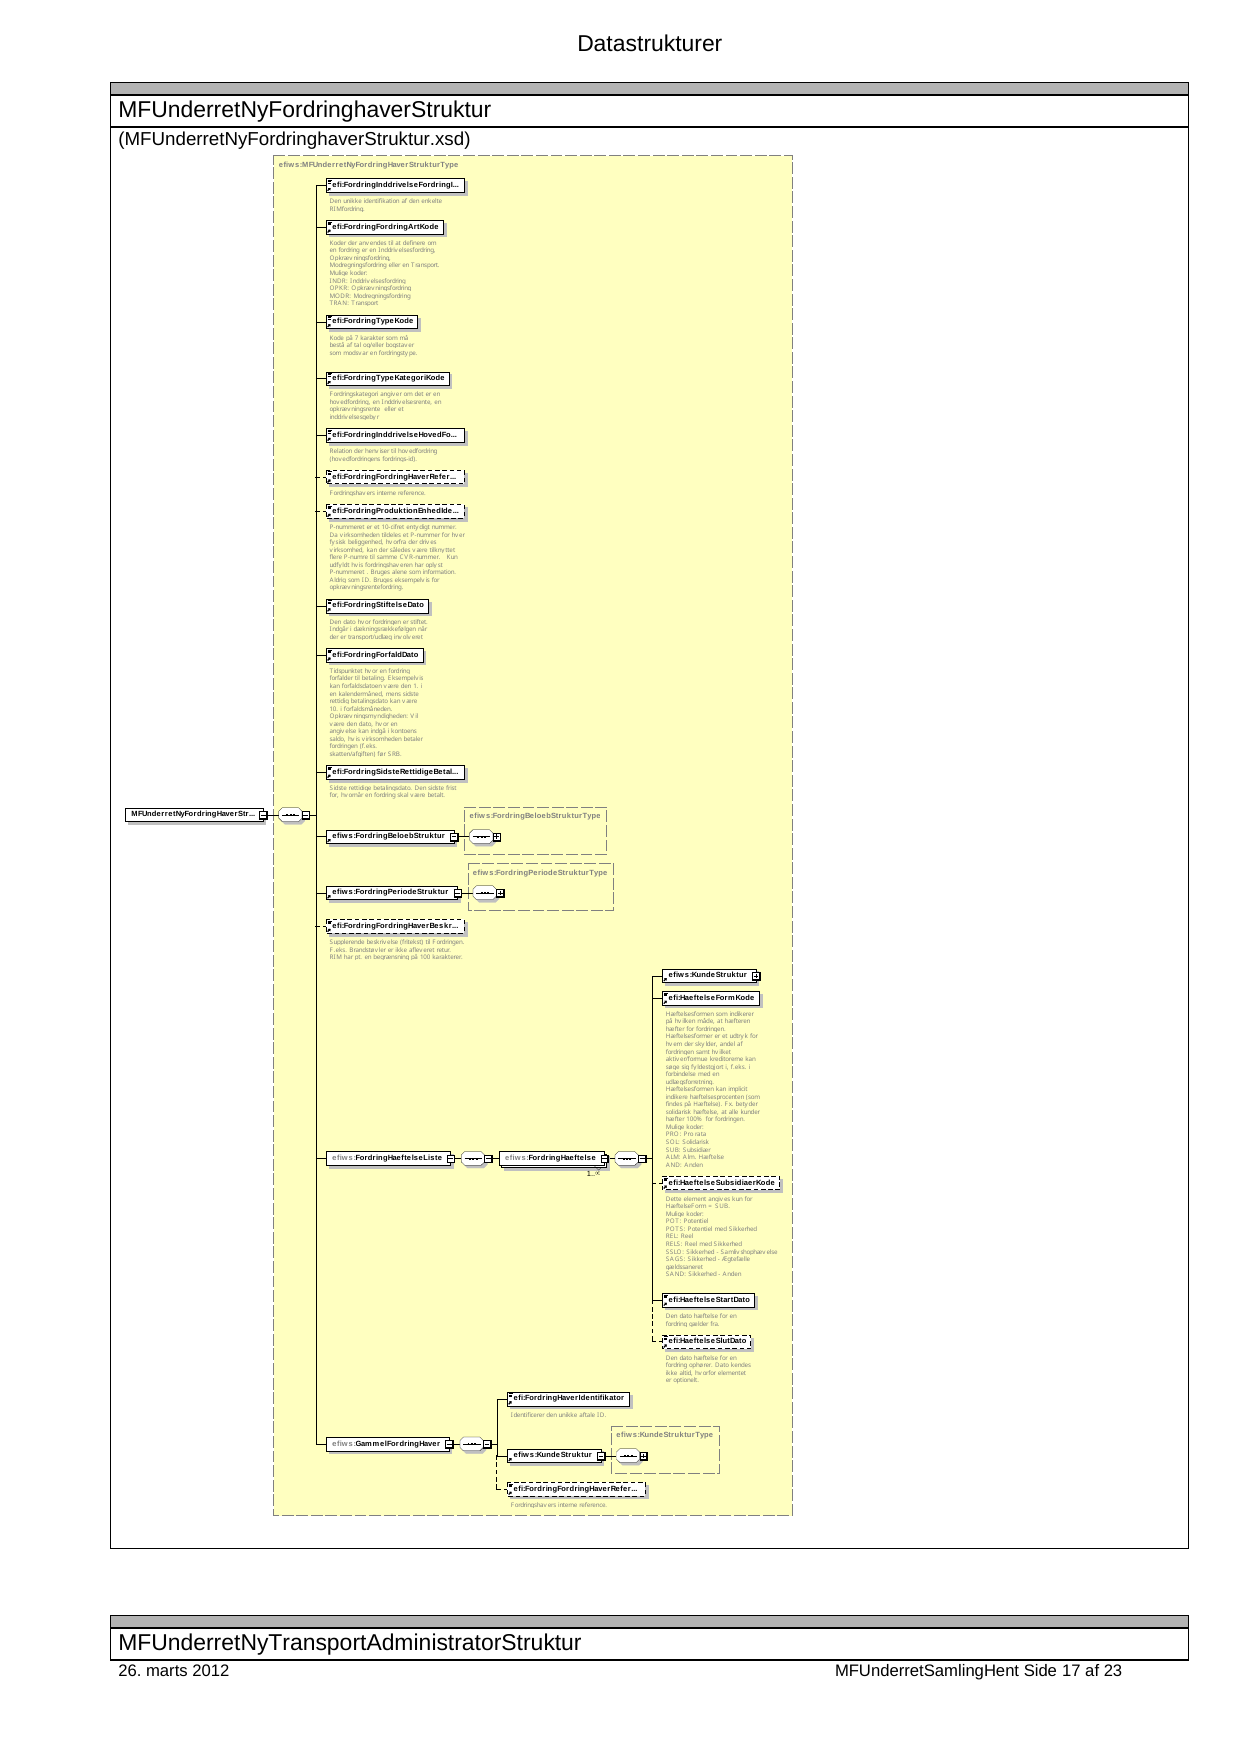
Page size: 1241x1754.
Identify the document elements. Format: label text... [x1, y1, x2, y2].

table_cell MFUnderretNyFordringhaverStruktur [111, 96, 1188, 126]
table_header [111, 83, 1188, 94]
table_cell (MFUnderretNyFordringhaverStruktur.xsd) [111, 128, 1188, 1548]
table_cell MFUnderretNyTransportAdministratorStruktur [111, 1629, 1188, 1659]
table_header [111, 1616, 1188, 1627]
